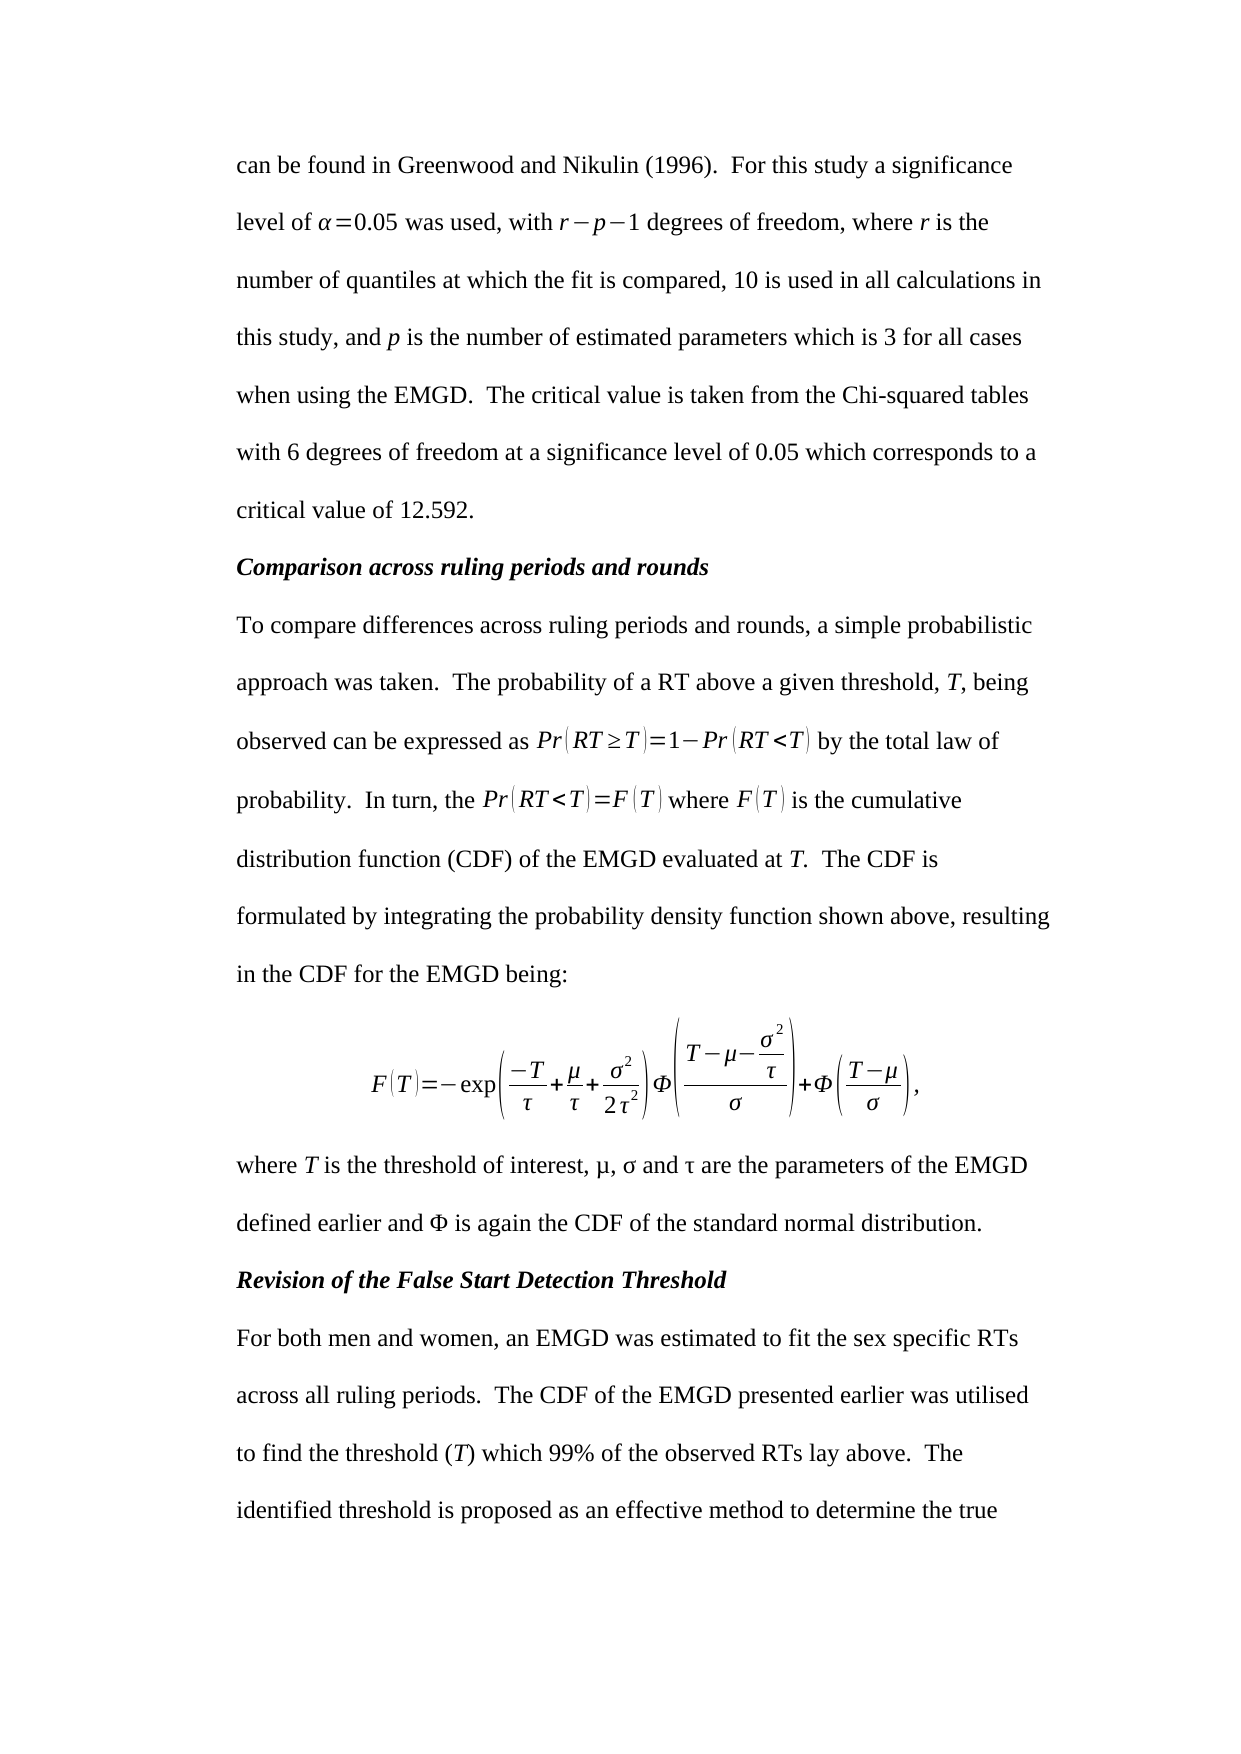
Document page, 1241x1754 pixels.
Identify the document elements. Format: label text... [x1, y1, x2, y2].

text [236, 1323, 1053, 1524]
text Revision of the False Start Detection Threshold [236, 1266, 1053, 1294]
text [236, 150, 1053, 524]
text To compare differences across ruling periods and rounds, a simple probabilistic approach was taken. The probability of a RT above a given threshold, T, being observed can be expressed as by the total law of probability. In turn, the where is the cumulative distribution function (CDF) of the EMGD evaluated at T. The CDF is formulated by integrating the probability density function shown above, resulting in the CDF for the EMGD being: [236, 610, 1053, 987]
text where T is the threshold of interest, µ, σ and τ are the parameters of the EMGD defined earlier and Φ is again the CDF of the standard normal distribution. [236, 1151, 1053, 1237]
text Comparison across ruling periods and rounds [236, 552, 1053, 581]
